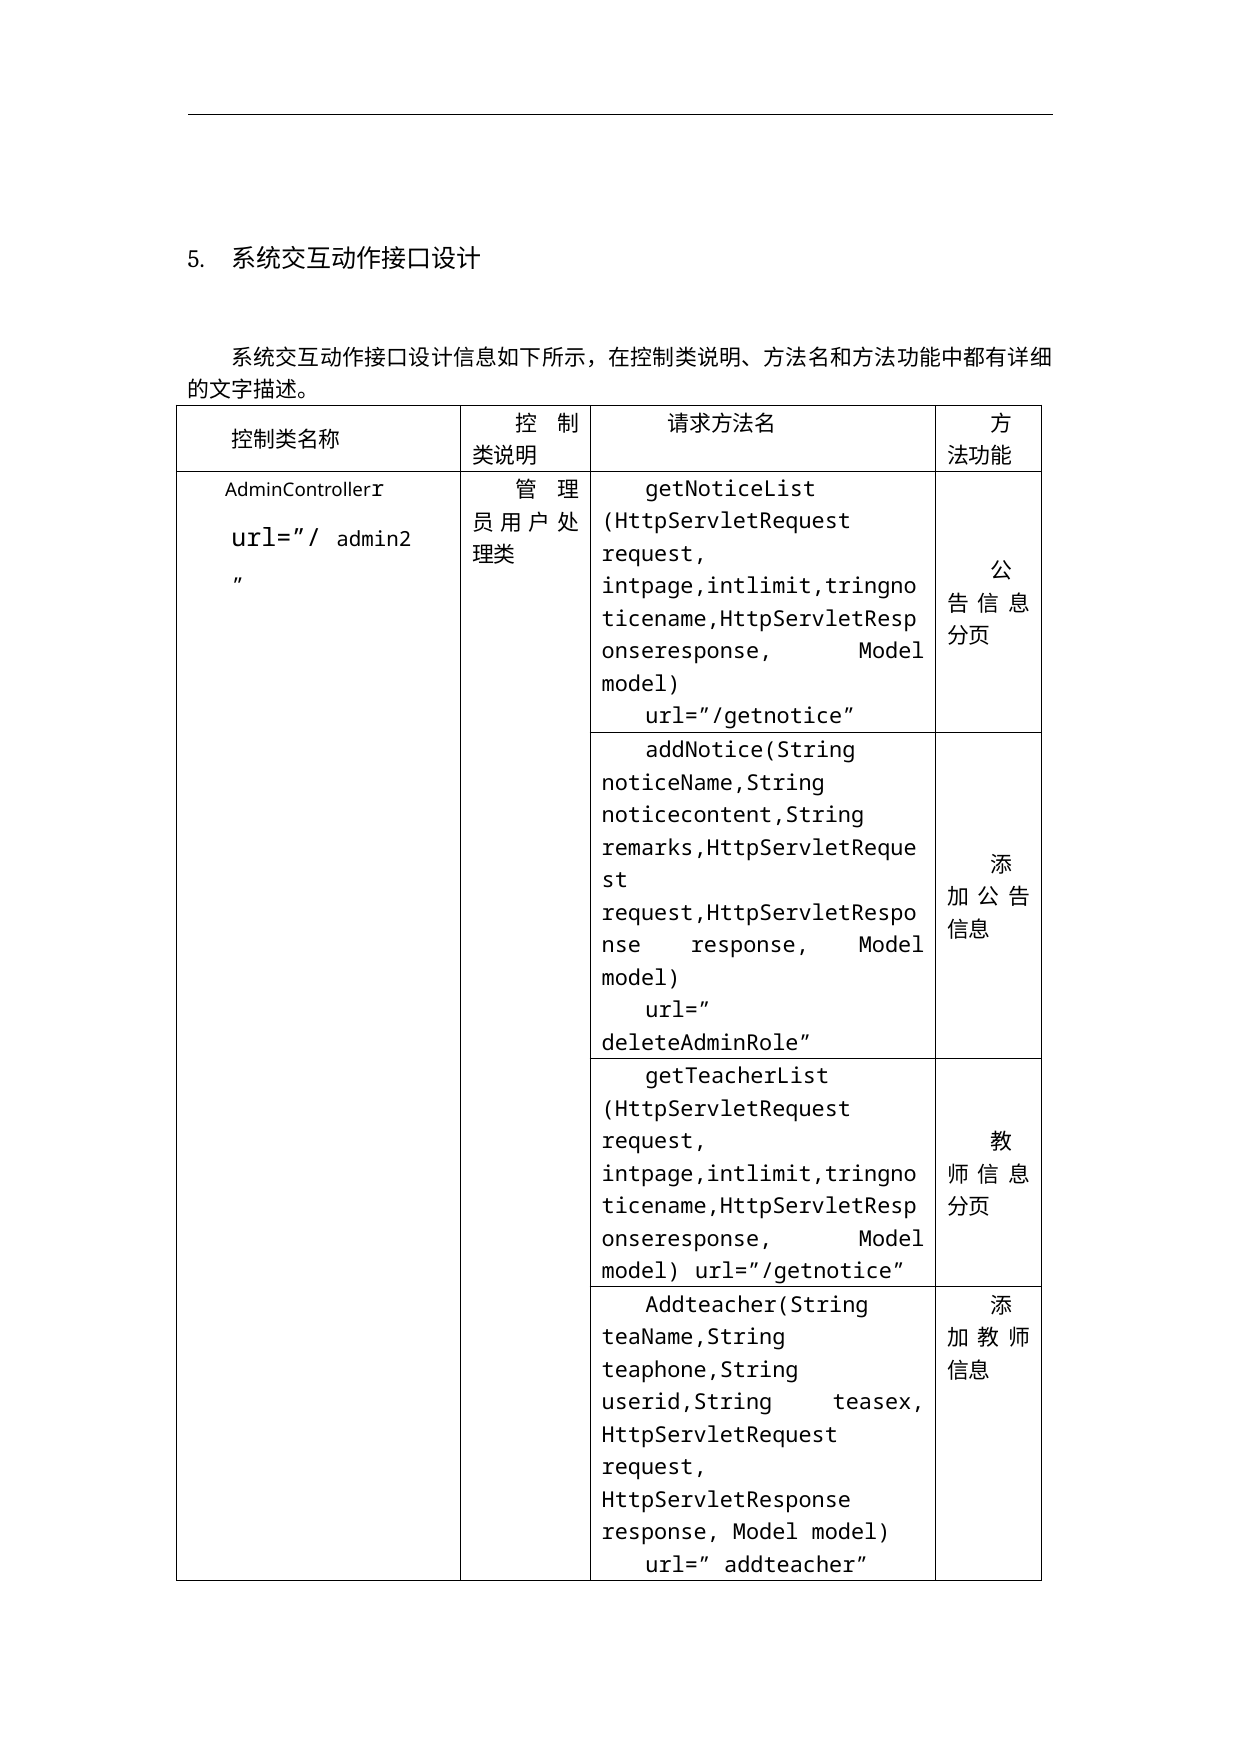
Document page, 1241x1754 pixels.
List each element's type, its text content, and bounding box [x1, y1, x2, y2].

table_header 控制类说明 [461, 406, 590, 471]
table_cell 添加教师信息 [936, 1287, 1041, 1580]
table_header 控制类名称 [177, 406, 460, 471]
table_cell 添加公告信息 [936, 733, 1041, 1058]
text 系统交互动作接口设计信息如下所示，在控制类说明、方法名和方法功能中都有详细的文字描述。 [187, 339, 1053, 404]
subtitle 系统交互动作接口设计 [187, 224, 1053, 289]
table_cell 教师信息分页 [936, 1059, 1041, 1286]
table_header 方法功能 [936, 406, 1041, 471]
table_cell AdminControllerr url=”/ admin2 ” [177, 472, 460, 1580]
table_cell addNotice(String noticeName,String noticecontent,String remarks,HttpServletRequest request,HttpServletResponse response, Model model) url=” deleteAdminRole” [591, 733, 935, 1058]
table_cell Addteacher(String teaName,String teaphone,String userid,String teasex, HttpServletRequest request, HttpServletResponse response, Model model) url=” addteacher” [591, 1287, 935, 1580]
table_cell getNoticeList (HttpServletRequest request, intpage,intlimit,tringnoticename,HttpServletResponseresponse, Model model) url=”/getnotice” [591, 472, 935, 732]
table_header 请求方法名 [591, 406, 935, 471]
table_cell getTeacherList (HttpServletRequest request, intpage,intlimit,tringnoticename,HttpServletResponseresponse, Model model) url=”/getnotice” [591, 1059, 935, 1286]
table_cell 管理员用户处理类 [461, 472, 590, 1580]
table_cell 公告信息分页 [936, 472, 1041, 732]
